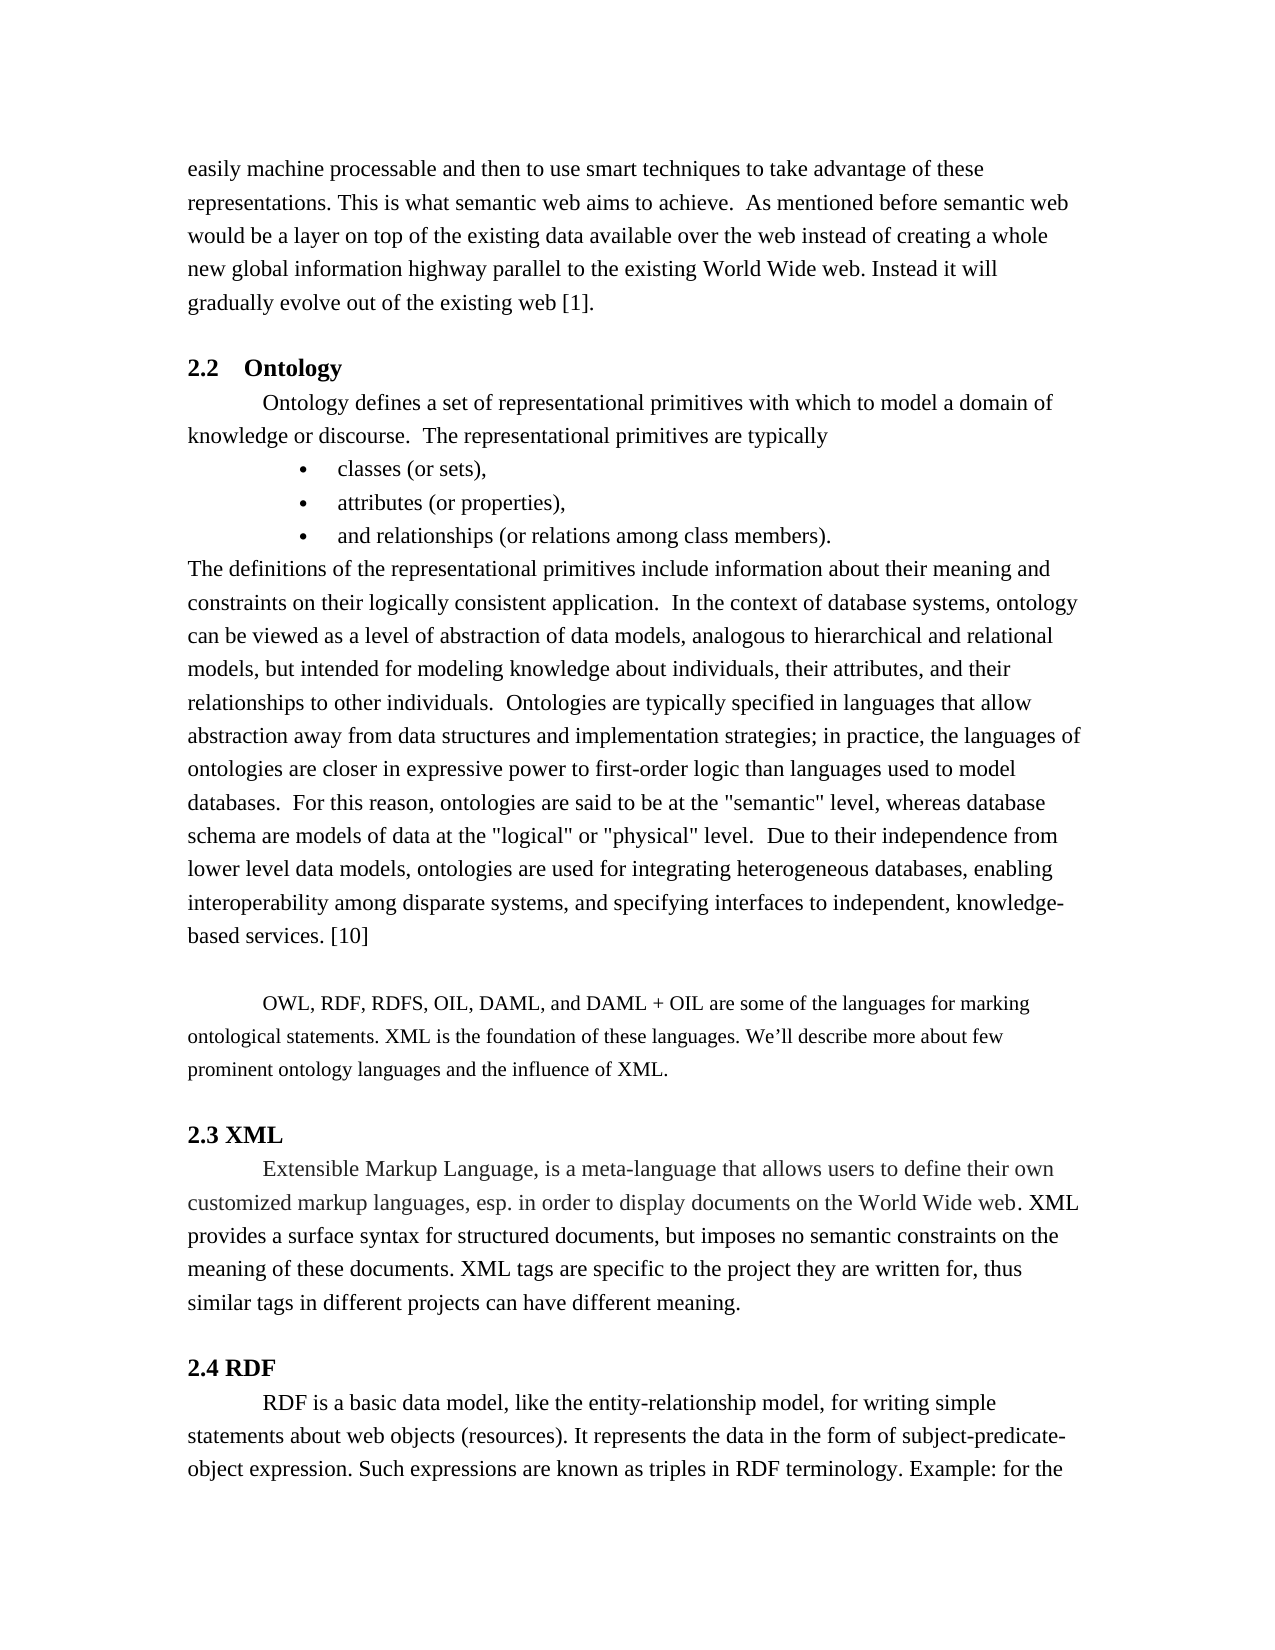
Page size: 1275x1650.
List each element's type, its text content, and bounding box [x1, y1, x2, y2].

text Extensible Markup Language, is a meta-language that allows users to define their own customized markup languages, esp. in order to display documents on the World Wide web. XML provides a surface syntax for structured documents, but imposes no semantic constraints on the meaning of these documents. XML tags are specific to the project they are written for, thus similar tags in different projects can have different meaning. [187, 1150, 1087, 1317]
text OWL, RDF, RDFS, OIL, DAML, and DAML + OIL are some of the languages for marking ontological statements. XML is the foundation of these languages. We’ll describe more about few prominent ontology languages and the influence of XML. [187, 983, 1087, 1083]
list and relationships (or relations among class members). [300, 517, 1087, 550]
text Ontology defines a set of representational primitives with which to model a domain of knowledge or discourse. The representational primitives are typically [187, 383, 1087, 450]
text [187, 150, 1087, 317]
text 2.3 XML [187, 1117, 1087, 1150]
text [187, 1383, 1087, 1483]
text 2.4 RDF [187, 1350, 1087, 1383]
list classes (or sets), [300, 450, 1087, 483]
text 2.2 Ontology [187, 350, 1087, 383]
text The definitions of the representational primitives include information about their meaning and constraints on their logically consistent application. In the context of database systems, ontology can be viewed as a level of abstraction of data models, analogous to hierarchical and relational models, but intended for modeling knowledge about individuals, their attributes, and their relationships to other individuals. Ontologies are typically specified in languages that allow abstraction away from data structures and implementation strategies; in practice, the languages of ontologies are closer in expressive power to first-order logic than languages used to model databases. For this reason, ontologies are said to be at the "semantic" level, whereas database schema are models of data at the "logical" or "physical" level. Due to their independence from lower level data models, ontologies are used for integrating heterogeneous databases, enabling interoperability among disparate systems, and specifying interfaces to independent, knowledge-based services. [10] [187, 550, 1087, 950]
list attributes (or properties), [300, 483, 1087, 517]
